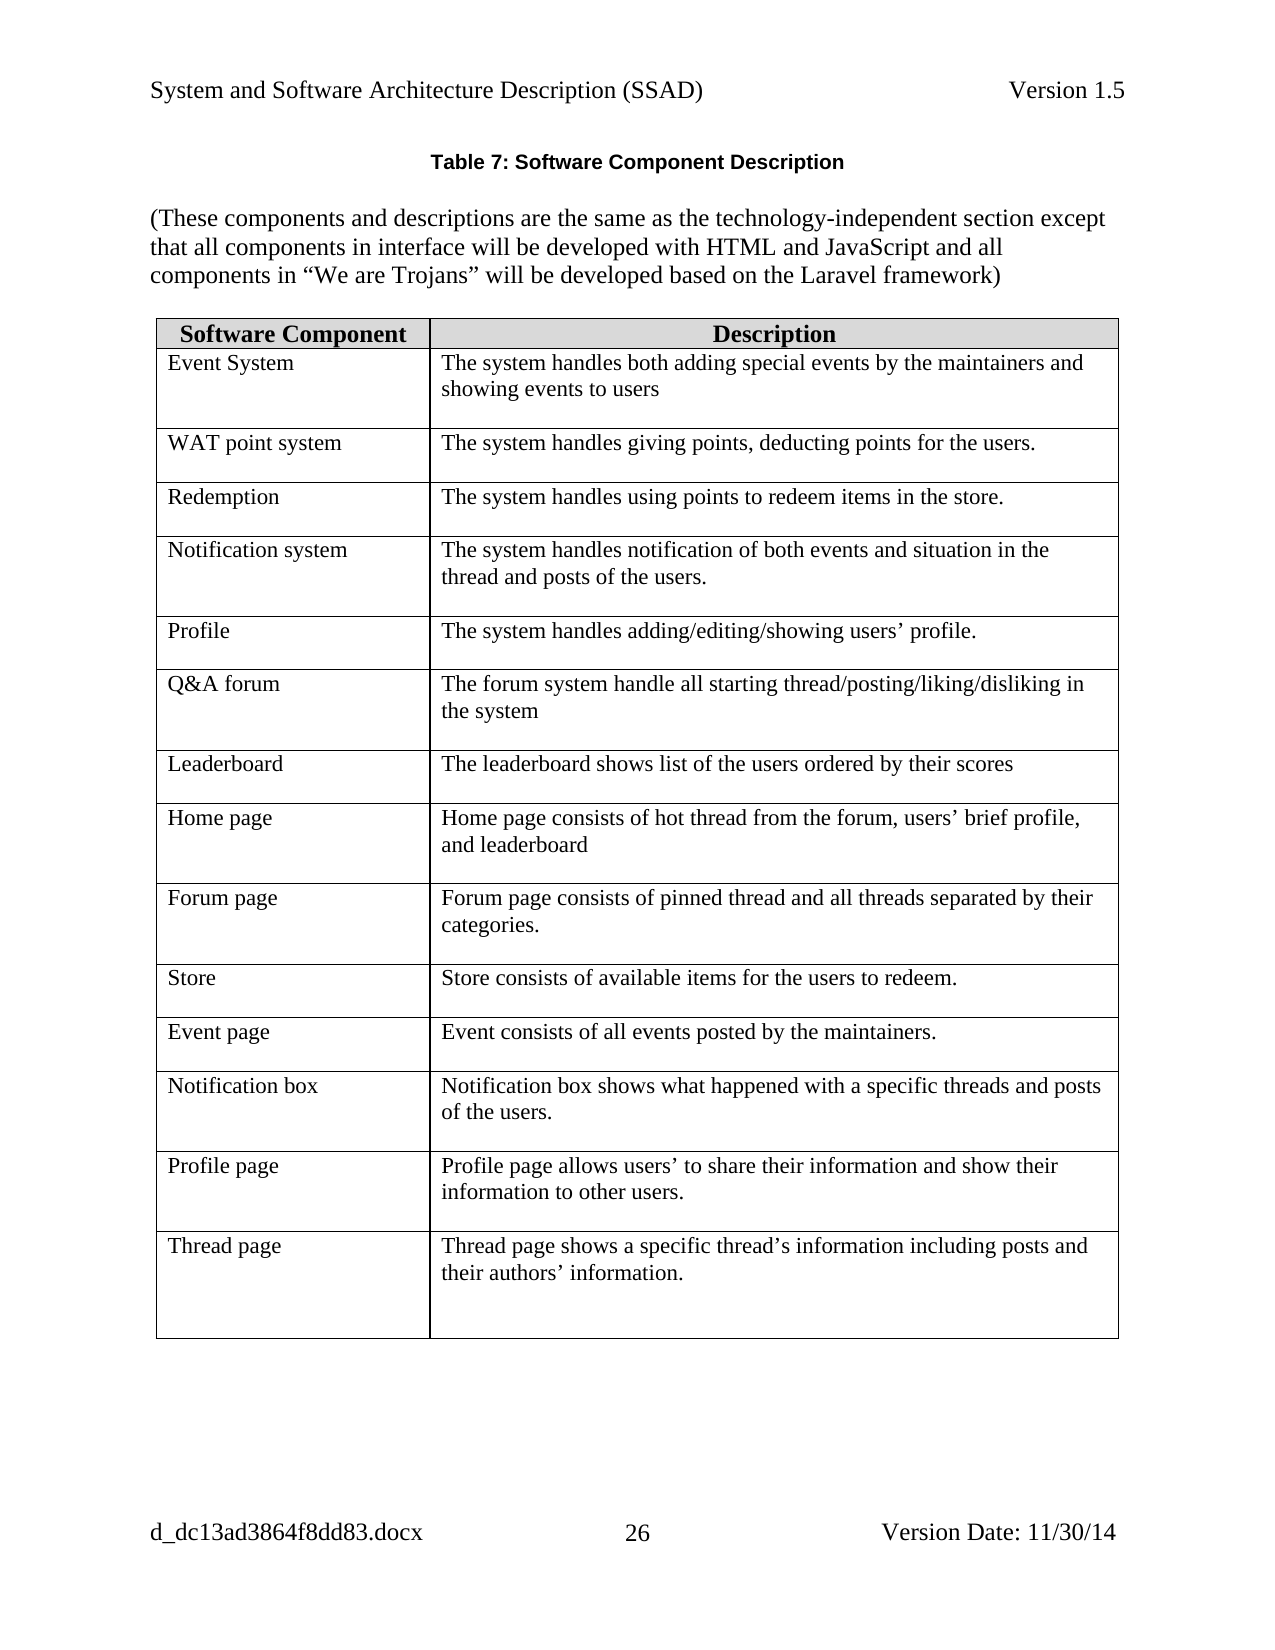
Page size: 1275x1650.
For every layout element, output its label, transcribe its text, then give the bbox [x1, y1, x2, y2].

text Table 7: Software Component Description [150, 150, 1125, 174]
table_cell The system handles both adding special events by the maintainers and showing events to users [431, 349, 1118, 428]
table_cell Profile page allows users’ to share their information and show their information to other users. [431, 1152, 1118, 1231]
table_cell WAT point system [157, 429, 429, 482]
table_cell Store consists of available items for the users to redeem. [431, 965, 1118, 1017]
table_header Description [431, 319, 1118, 348]
table_cell Event page [157, 1018, 429, 1071]
table_cell Forum page consists of pinned thread and all threads separated by their categories. [431, 884, 1118, 963]
table_cell The system handles notification of both events and situation in the thread and posts of the users. [431, 537, 1118, 616]
table_cell Home page [157, 804, 429, 883]
table_cell Notification system [157, 537, 429, 616]
table_cell Forum page [157, 884, 429, 963]
table_cell Notification box shows what happened with a specific threads and posts of the users. [431, 1072, 1118, 1151]
table_cell The system handles adding/editing/showing users’ profile. [431, 617, 1118, 669]
table_header Software Component [157, 319, 429, 348]
table_cell The forum system handle all starting thread/posting/liking/disliking in the system [431, 670, 1118, 749]
table_cell Profile [157, 617, 429, 669]
table_cell Store [157, 965, 429, 1017]
table_cell Home page consists of hot thread from the forum, users’ brief profile, and leaderboard [431, 804, 1118, 883]
table_cell Thread page shows a specific thread’s information including posts and their authors’ information. [431, 1232, 1118, 1338]
table_cell The leaderboard shows list of the users ordered by their scores [431, 751, 1118, 803]
table_cell Profile page [157, 1152, 429, 1231]
table_cell Event System [157, 349, 429, 428]
table_cell The system handles giving points, deducting points for the users. [431, 429, 1118, 482]
table_cell The system handles using points to redeem items in the store. [431, 483, 1118, 536]
table_cell Leaderboard [157, 751, 429, 803]
table_cell Event consists of all events posted by the maintainers. [431, 1018, 1118, 1071]
table_cell Q&A forum [157, 670, 429, 749]
table_cell Redemption [157, 483, 429, 536]
table_cell Thread page [157, 1232, 429, 1338]
table_cell Notification box [157, 1072, 429, 1151]
text (These components and descriptions are the same as the technology-independent section except that all components in interface will be developed with HTML and JavaScript and all components in “We are Trojans” will be developed based on the Laravel framework) [150, 203, 1125, 289]
